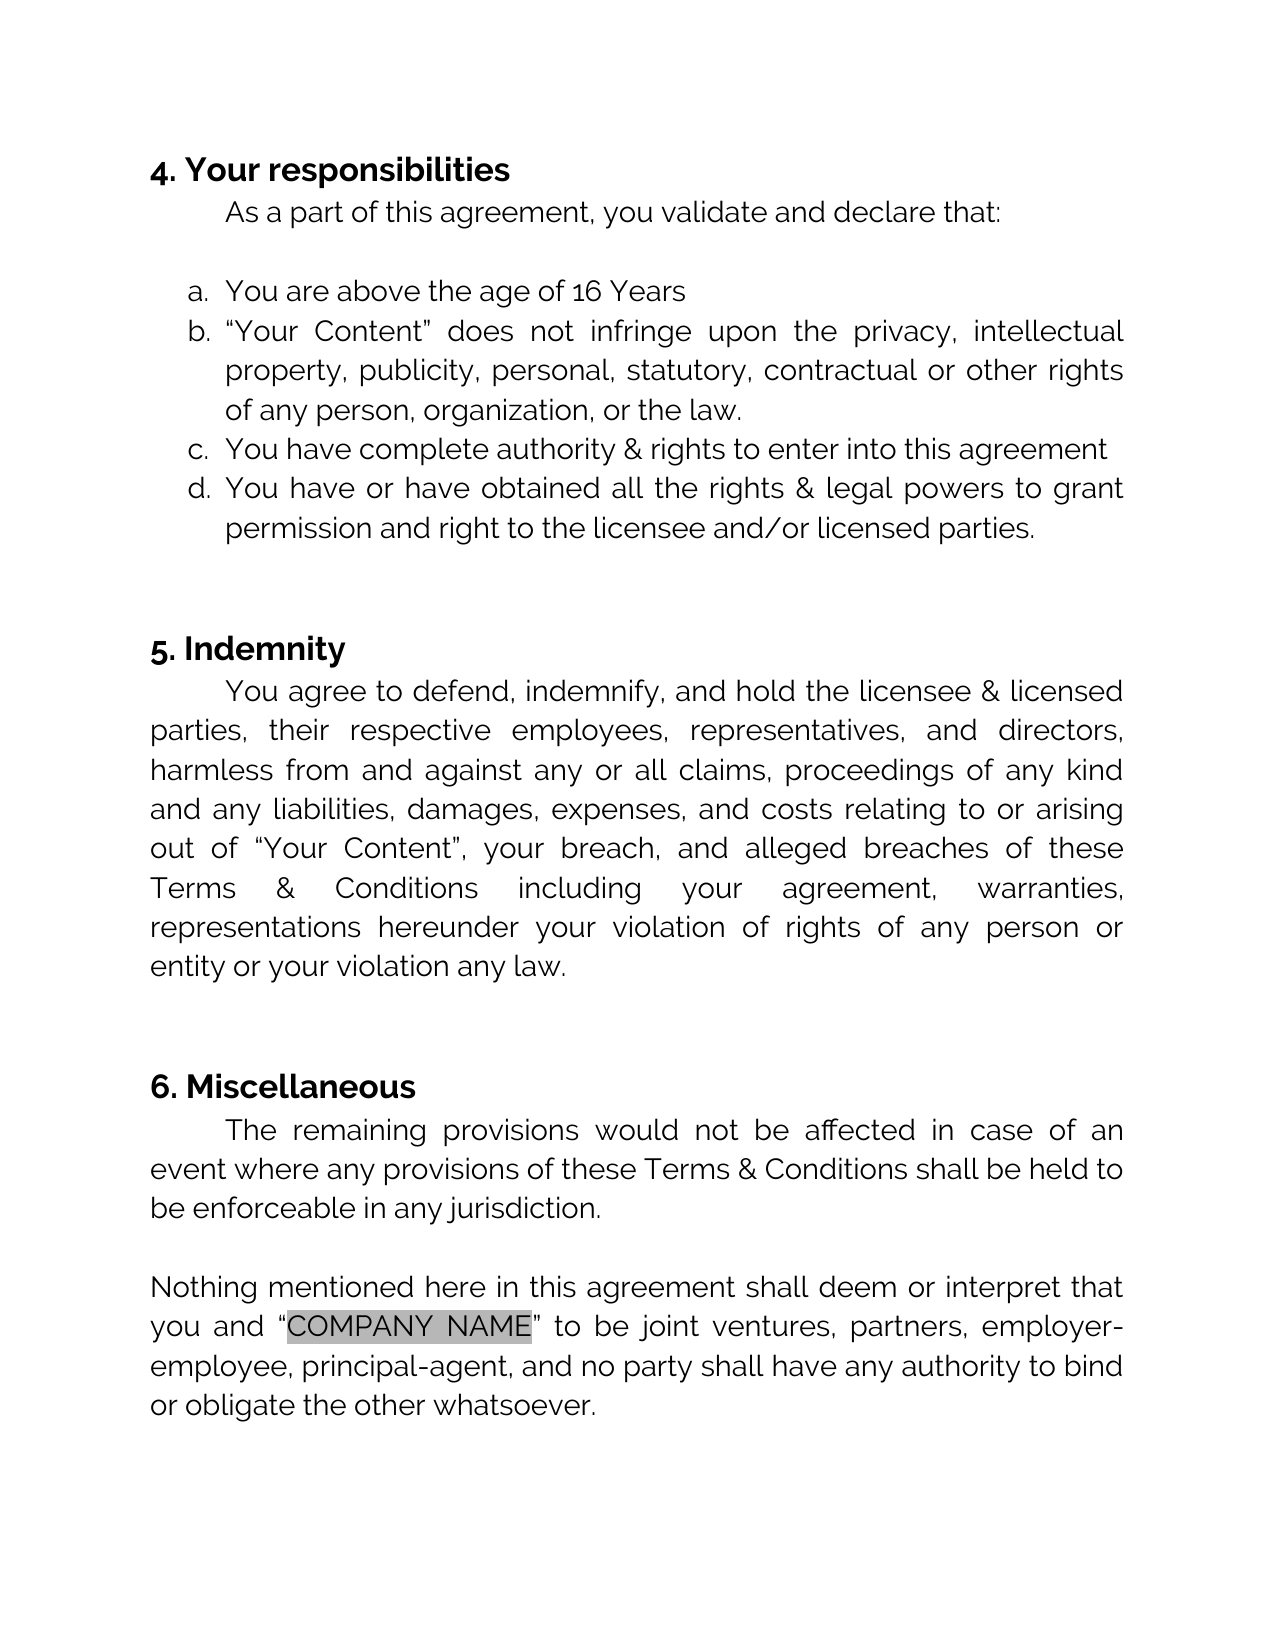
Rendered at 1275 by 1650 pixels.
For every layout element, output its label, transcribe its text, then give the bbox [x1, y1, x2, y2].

text Nothing mentioned here in this agreement shall deem or interpret that you and “COMPANY NAME” to be joint ventures, partners, employer-employee, principal-agent, and no party shall have any authority to bind or obligate the other whatsoever. [150, 1270, 1125, 1422]
list You have complete authority & rights to enter into this agreement [187, 432, 1125, 466]
text 4. Your responsibilities [150, 150, 1125, 189]
text You agree to defend, indemnify, and hold the licensee & licensed parties, their respective employees, representatives, and directors, harmless from and against any or all claims, proceedings of any kind and any liabilities, damages, expenses, and costs relating to or arising out of “Your Content”, your breach, and alleged breaches of these Terms & Conditions including your agreement, warranties, representations hereunder your violation of rights of any person or entity or your violation any law. [150, 674, 1125, 984]
text 6. Miscellaneous [150, 1068, 1125, 1107]
list “Your Content” does not infringe upon the privacy, intellectual property, publicity, personal, statutory, contractual or other rights of any person, organization, or the law. [187, 314, 1125, 427]
list You are above the age of 16 Years [187, 274, 1125, 309]
text As a part of this agreement, you validate and declare that: [150, 195, 1125, 229]
list You have or have obtained all the rights & legal powers to grant permission and right to the licensee and/or licensed parties. [187, 471, 1125, 545]
text 5. Indemnity [150, 629, 1125, 668]
text The remaining provisions would not be affected in case of an event where any provisions of these Terms & Conditions shall be held to be enforceable in any jurisdiction. [150, 1113, 1125, 1226]
